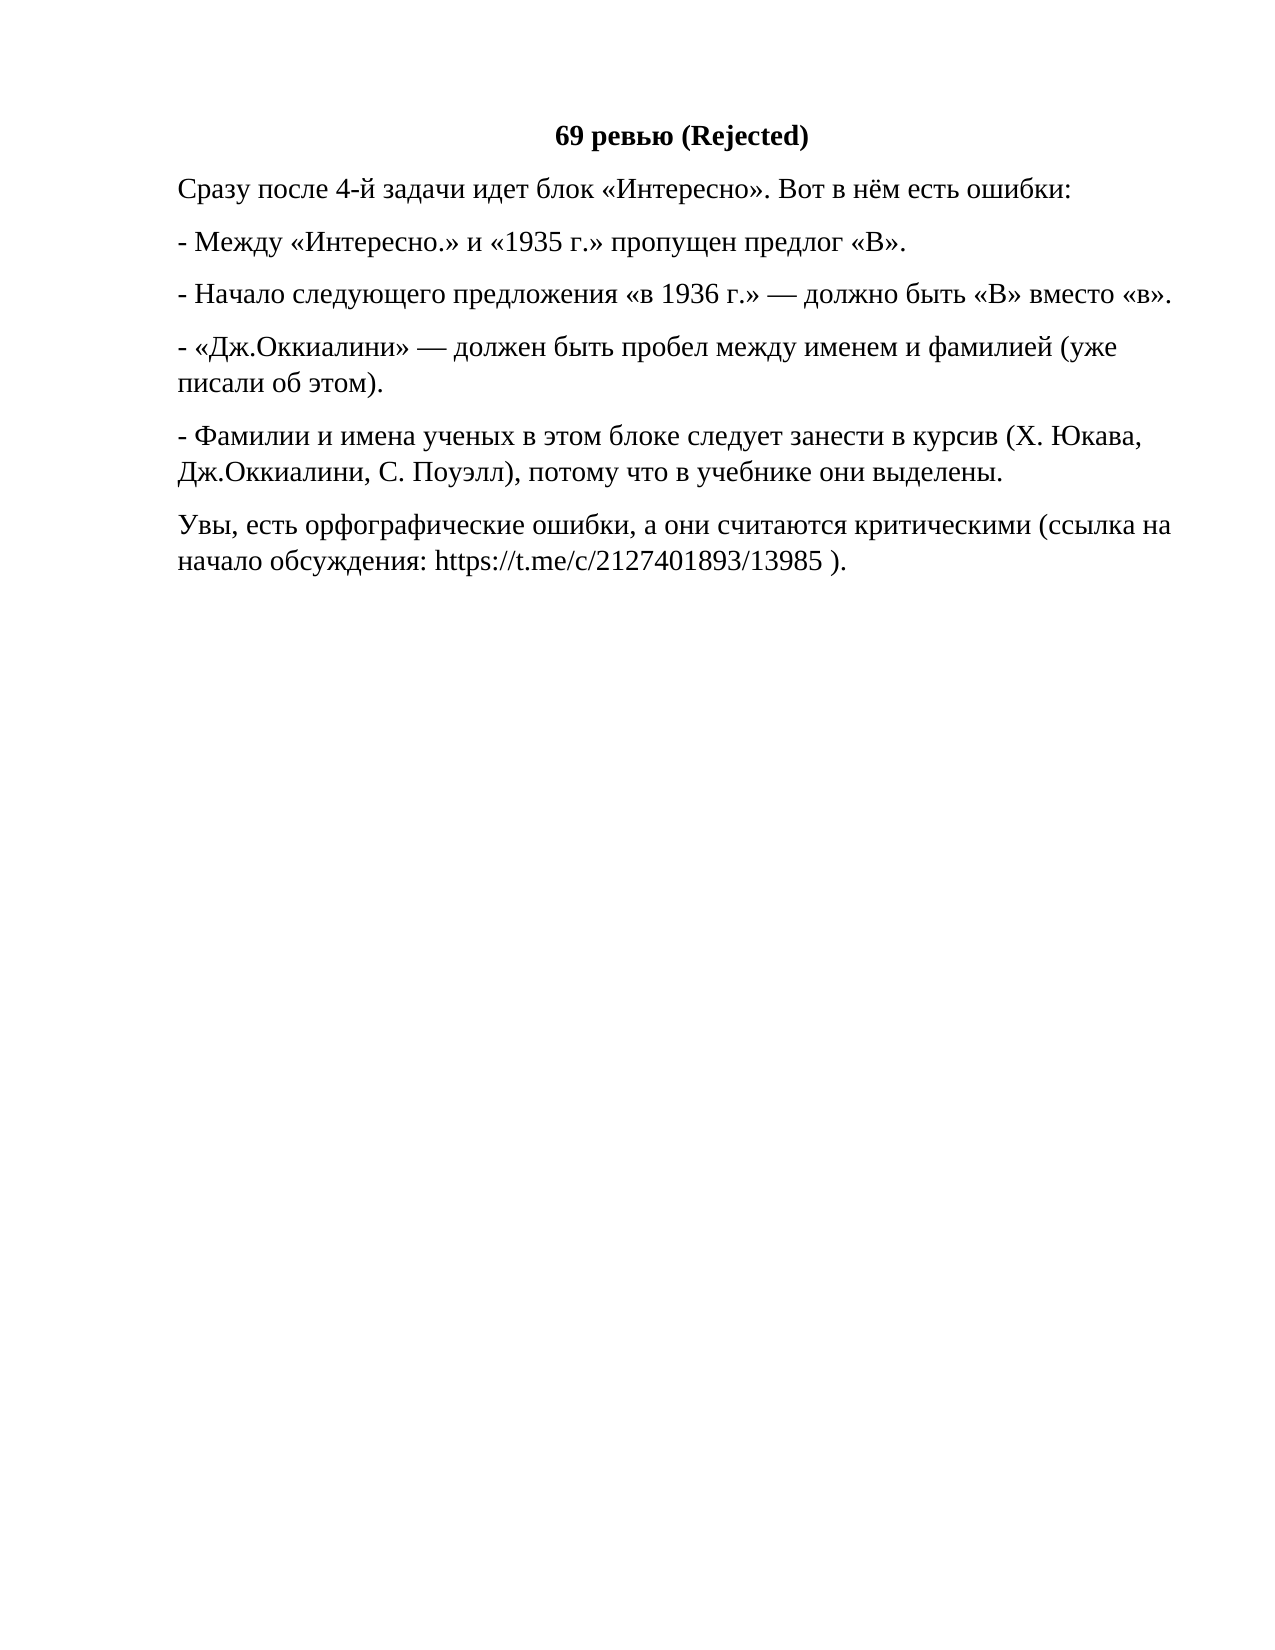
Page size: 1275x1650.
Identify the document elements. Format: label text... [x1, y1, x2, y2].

text Увы, есть орфографические ошибки, а они считаются критическими (ссылка на начало обсуждения: https://t.me/c/2127401893/13985 ). [177, 507, 1186, 577]
text 69 ревью (Rejected) [177, 118, 1186, 152]
text - «Дж.Оккиалини» — должен быть пробел между именем и фамилией (уже писали об этом). [177, 329, 1186, 399]
text - Между «Интересно.» и «1935 г.» пропущен предлог «В». [177, 224, 1186, 257]
text - Начало следующего предложения «в 1936 г.» — должно быть «В» вместо «в». [177, 277, 1186, 310]
text Сразу после 4-й задачи идет блок «Интересно». Вот в нём есть ошибки: [177, 171, 1186, 204]
text - Фамилии и имена ученых в этом блоке следует занести в курсив (X. Юкава, Дж.Оккиалини, С. Поуэлл), потому что в учебнике они выделены. [177, 418, 1186, 488]
